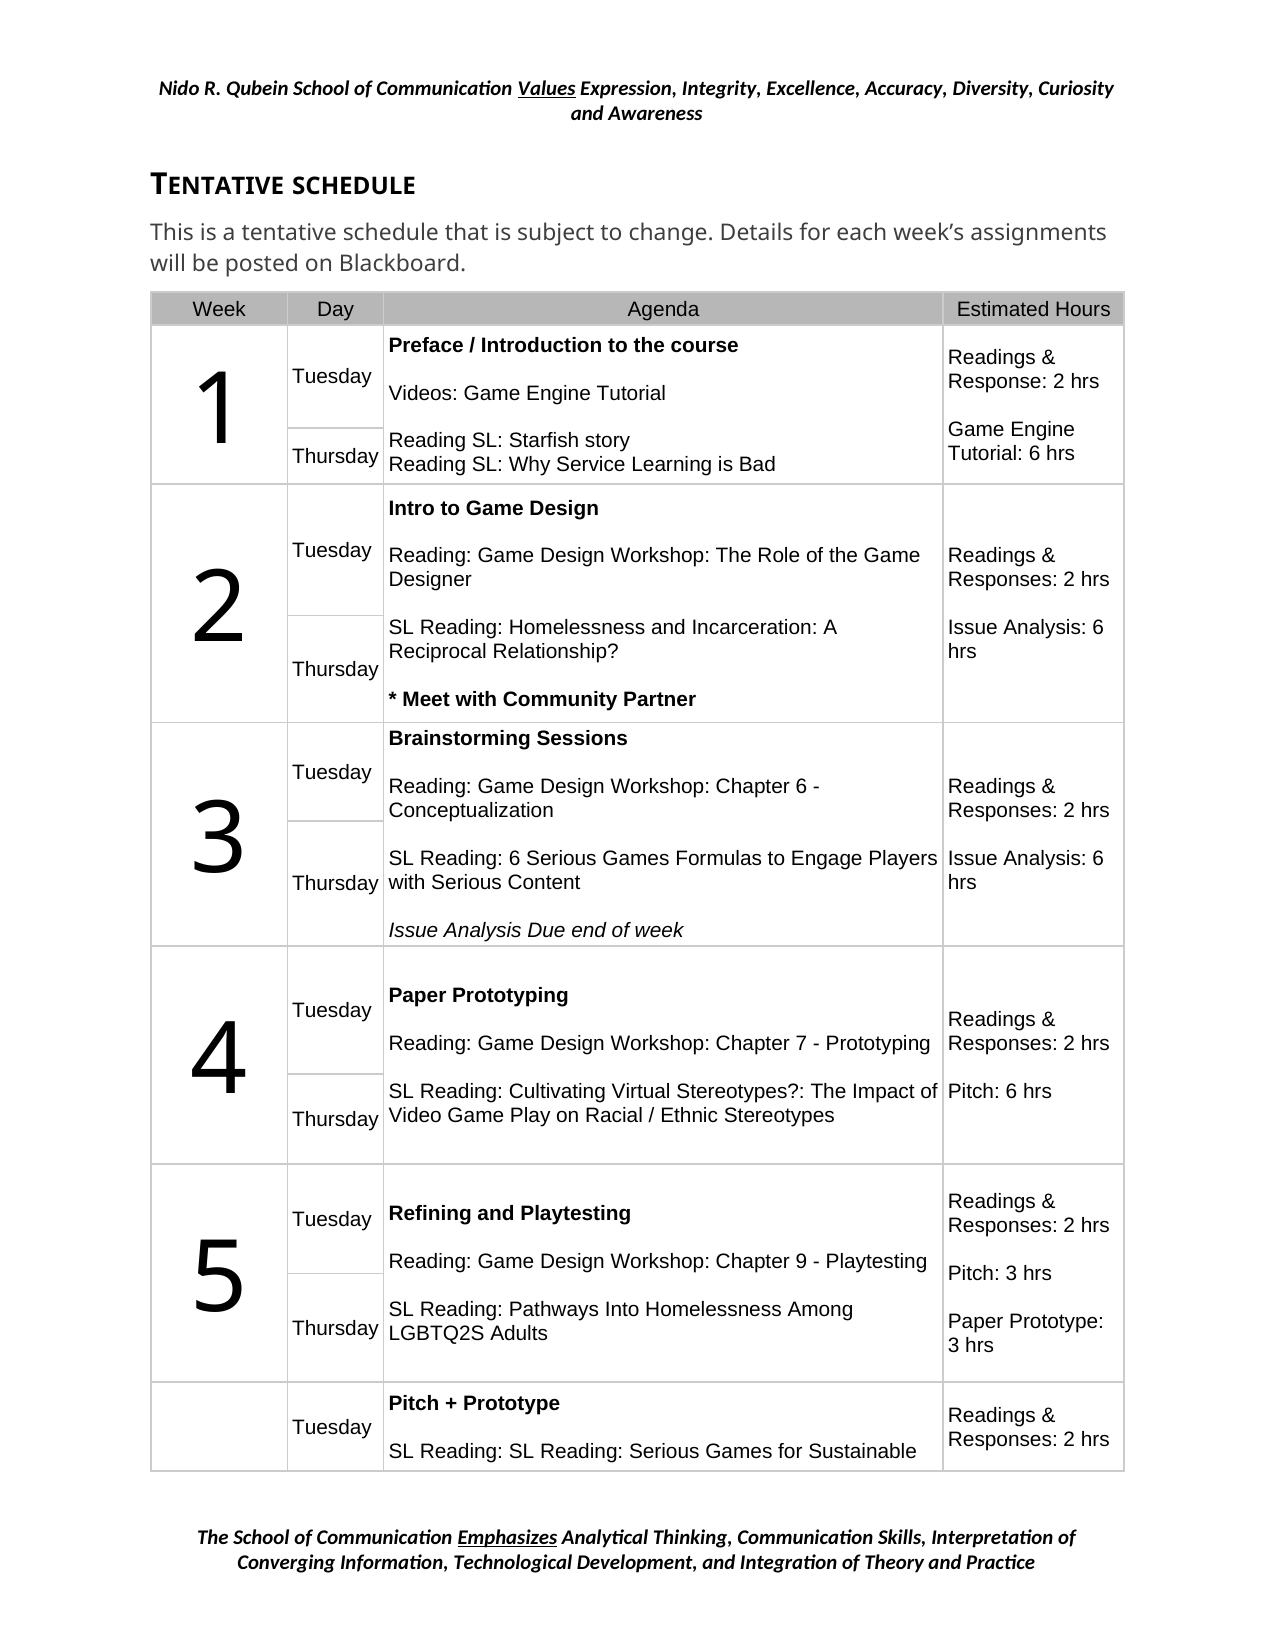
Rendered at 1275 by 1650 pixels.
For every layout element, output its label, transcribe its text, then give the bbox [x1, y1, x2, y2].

text Tentative schedule [150, 162, 1125, 204]
table_cell Tuesday [288, 485, 383, 614]
table_header Estimated Hours [944, 293, 1123, 324]
table_cell Tuesday [288, 1165, 383, 1272]
table_cell 5 [152, 1165, 287, 1381]
table_header Agenda [384, 293, 942, 324]
table_cell Readings & Responses: 2 hrs Pitch: 6 hrs [944, 947, 1123, 1163]
table_cell 6 [152, 1383, 287, 1470]
table_cell Thursday [288, 429, 383, 483]
table_cell 1 [152, 326, 287, 483]
table_cell Readings & Response: 2 hrs Game Engine Tutorial: 6 hrs [944, 326, 1123, 483]
table_cell 4 [152, 947, 287, 1163]
table_header Week [152, 293, 287, 324]
table_cell Readings & Responses: 2 hrs Issue Analysis: 6 hrs [944, 723, 1123, 945]
table_cell Tuesday [288, 326, 383, 427]
table_cell Thursday [288, 1274, 383, 1381]
table_cell Thursday [288, 822, 383, 945]
table_cell Paper Prototyping Reading: Game Design Workshop: Chapter 7 - Prototyping SL Reading: Cultivating Virtual Stereotypes?: The Impact of Video Game Play on Racial / Ethnic Stereotypes [384, 947, 942, 1163]
table_cell Preface / Introduction to the course Videos: Game Engine Tutorial Reading SL: Starfish story Reading SL: Why Service Learning is Bad [384, 326, 942, 483]
table_cell Tuesday [288, 947, 383, 1073]
table_header Day [288, 293, 383, 324]
table_cell Thursday [288, 616, 383, 721]
table_cell Tuesday [288, 1383, 383, 1470]
table_cell Intro to Game Design Reading: Game Design Workshop: The Role of the Game Designer SL Reading: Homelessness and Incarceration: A Reciprocal Relationship? * Meet with Community Partner [384, 485, 942, 721]
table_cell 2 [152, 485, 287, 721]
table_cell Readings & Responses: 2 hrs Paper Prototype: 6 hrs [944, 1383, 1123, 1470]
table_cell Refining and Playtesting Reading: Game Design Workshop: Chapter 9 - Playtesting SL Reading: Pathways Into Homelessness Among LGBTQ2S Adults [384, 1165, 942, 1381]
table_cell 3 [152, 723, 287, 945]
text This is a tentative schedule that is subject to change. Details for each week’s assignments will be posted on Blackboard. [150, 216, 1125, 279]
table_cell Thursday [288, 1075, 383, 1163]
table_cell Brainstorming Sessions Reading: Game Design Workshop: Chapter 6 - Conceptualization SL Reading: 6 Serious Games Formulas to Engage Players with Serious Content Issue Analysis Due end of week [384, 723, 942, 945]
table_cell Tuesday [288, 723, 383, 820]
table_cell Readings & Responses: 2 hrs Pitch: 3 hrs Paper Prototype: 3 hrs [944, 1165, 1123, 1381]
table_cell Readings & Responses: 2 hrs Issue Analysis: 6 hrs [944, 485, 1123, 721]
